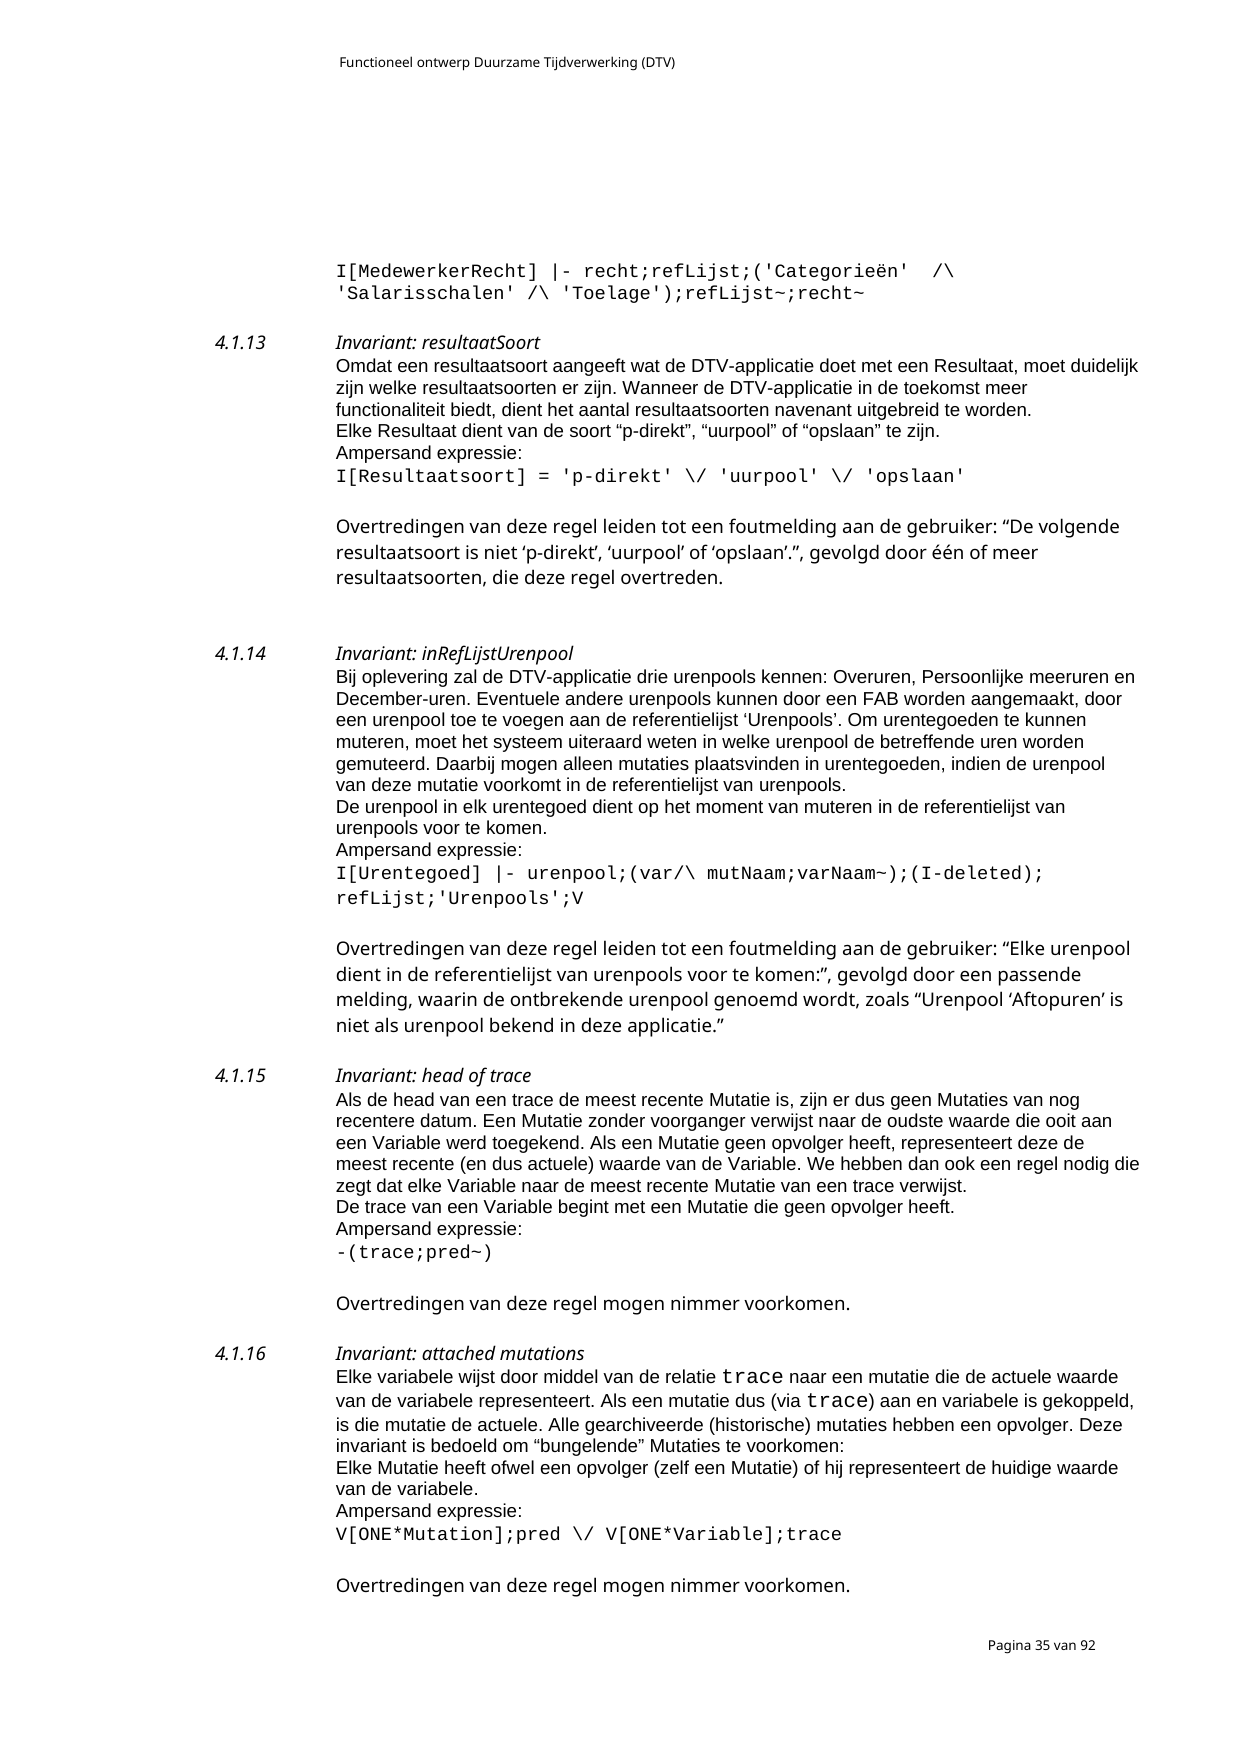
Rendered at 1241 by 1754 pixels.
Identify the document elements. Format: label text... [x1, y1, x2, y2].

text Bij oplevering zal de DTV-applicatie drie urenpools kennen: Overuren, Persoonlijke meeruren en December-uren. Eventuele andere urenpools kunnen door een FAB worden aangemaakt, door een urenpool toe te voegen aan de referentielijst ‘Urenpools’. Om urentegoeden te kunnen muteren, moet het systeem uiteraard weten in welke urenpool de betreffende uren worden gemuteerd. Daarbij mogen alleen mutaties plaatsvinden in urentegoeden, indien de urenpool van deze mutatie voorkomt in de referentielijst van urenpools. [336, 666, 1140, 796]
text Ampersand expressie: [336, 1500, 1140, 1521]
text De trace van een Variable begint met een Mutatie die geen opvolger heeft. [336, 1196, 1140, 1218]
text Omdat een resultaatsoort aangeeft wat de DTV-applicatie doet met een Resultaat, moet duidelijk zijn welke resultaatsoorten er zijn. Wanneer de DTV-applicatie in de toekomst meer functionaliteit biedt, dient het aantal resultaatsoorten navenant uitgebreid te worden. [336, 355, 1140, 420]
text De urenpool in elk urentegoed dient op het moment van muteren in de referentielijst van urenpools voor te komen. [336, 796, 1140, 839]
text Overtredingen van deze regel mogen nimmer voorkomen. [336, 1290, 1140, 1315]
text Ampersand expressie: [336, 839, 1140, 860]
text I[Resultaatsoort] = 'p-direkt' \/ 'uurpool' \/ 'opslaan' [336, 463, 1140, 488]
subtitle Invariant: head of trace [215, 1063, 1140, 1088]
text Ampersand expressie: [336, 1218, 1140, 1239]
text Overtredingen van deze regel mogen nimmer voorkomen. [336, 1572, 1140, 1597]
text Elke variabele wijst door middel van de relatie trace naar een mutatie die de actuele waarde van de variabele representeert. Als een mutatie dus (via trace) aan en variabele is gekoppeld, is die mutatie de actuele. Alle gearchiveerde (historische) mutaties hebben een opvolger. Deze invariant is bedoeld om “bungelende” Mutaties te voorkomen: [336, 1366, 1140, 1457]
text Ampersand expressie: [336, 441, 1140, 463]
text Elke Mutatie heeft ofwel een opvolger (zelf een Mutatie) of hij representeert de huidige waarde van de variabele. [336, 1457, 1140, 1500]
text I[Urentegoed] |- urenpool;(var/\ mutNaam;varNaam~);(I-deleted); refLijst;'Urenpools';V [336, 860, 1140, 910]
text Elke Resultaat dient van de soort “p-direkt”, “uurpool” of “opslaan” te zijn. [336, 420, 1140, 441]
text Als de head van een trace de meest recente Mutatie is, zijn er dus geen Mutaties van nog recentere datum. Een Mutatie zonder voorganger verwijst naar de oudste waarde die ooit aan een Variable werd toegekend. Als een Mutatie geen opvolger heeft, representeert deze de meest recente (en dus actuele) waarde van de Variable. We hebben dan ook een regel nodig die zegt dat elke Variable naar de meest recente Mutatie van een trace verwijst. [336, 1088, 1140, 1196]
text Overtredingen van deze regel leiden tot een foutmelding aan de gebruiker: “De volgende resultaatsoort is niet ‘p-direkt’, ‘uurpool’ of ‘opslaan’.”, gevolgd door één of meer resultaatsoorten, die deze regel overtreden. [336, 513, 1140, 590]
subtitle Invariant: inRefLijstUrenpool [215, 641, 1140, 666]
text -(trace;pred~) [336, 1239, 1140, 1264]
text V[ONE*Mutation];pred \/ V[ONE*Variable];trace [336, 1521, 1140, 1546]
subtitle Invariant: attached mutations [215, 1340, 1140, 1366]
text I[MedewerkerRecht] |- recht;refLijst;('Categorieën' /\ 'Salarisschalen' /\ 'Toelage');refLijst~;recht~ [336, 262, 1140, 305]
subtitle Invariant: resultaatSoort [215, 330, 1140, 355]
text Overtredingen van deze regel leiden tot een foutmelding aan de gebruiker: “Elke urenpool dient in de referentielijst van urenpools voor te komen:”, gevolgd door een passende melding, waarin de ontbrekende urenpool genoemd wordt, zoals “Urenpool ‘Aftopuren’ is niet als urenpool bekend in deze applicatie.” [336, 936, 1140, 1038]
